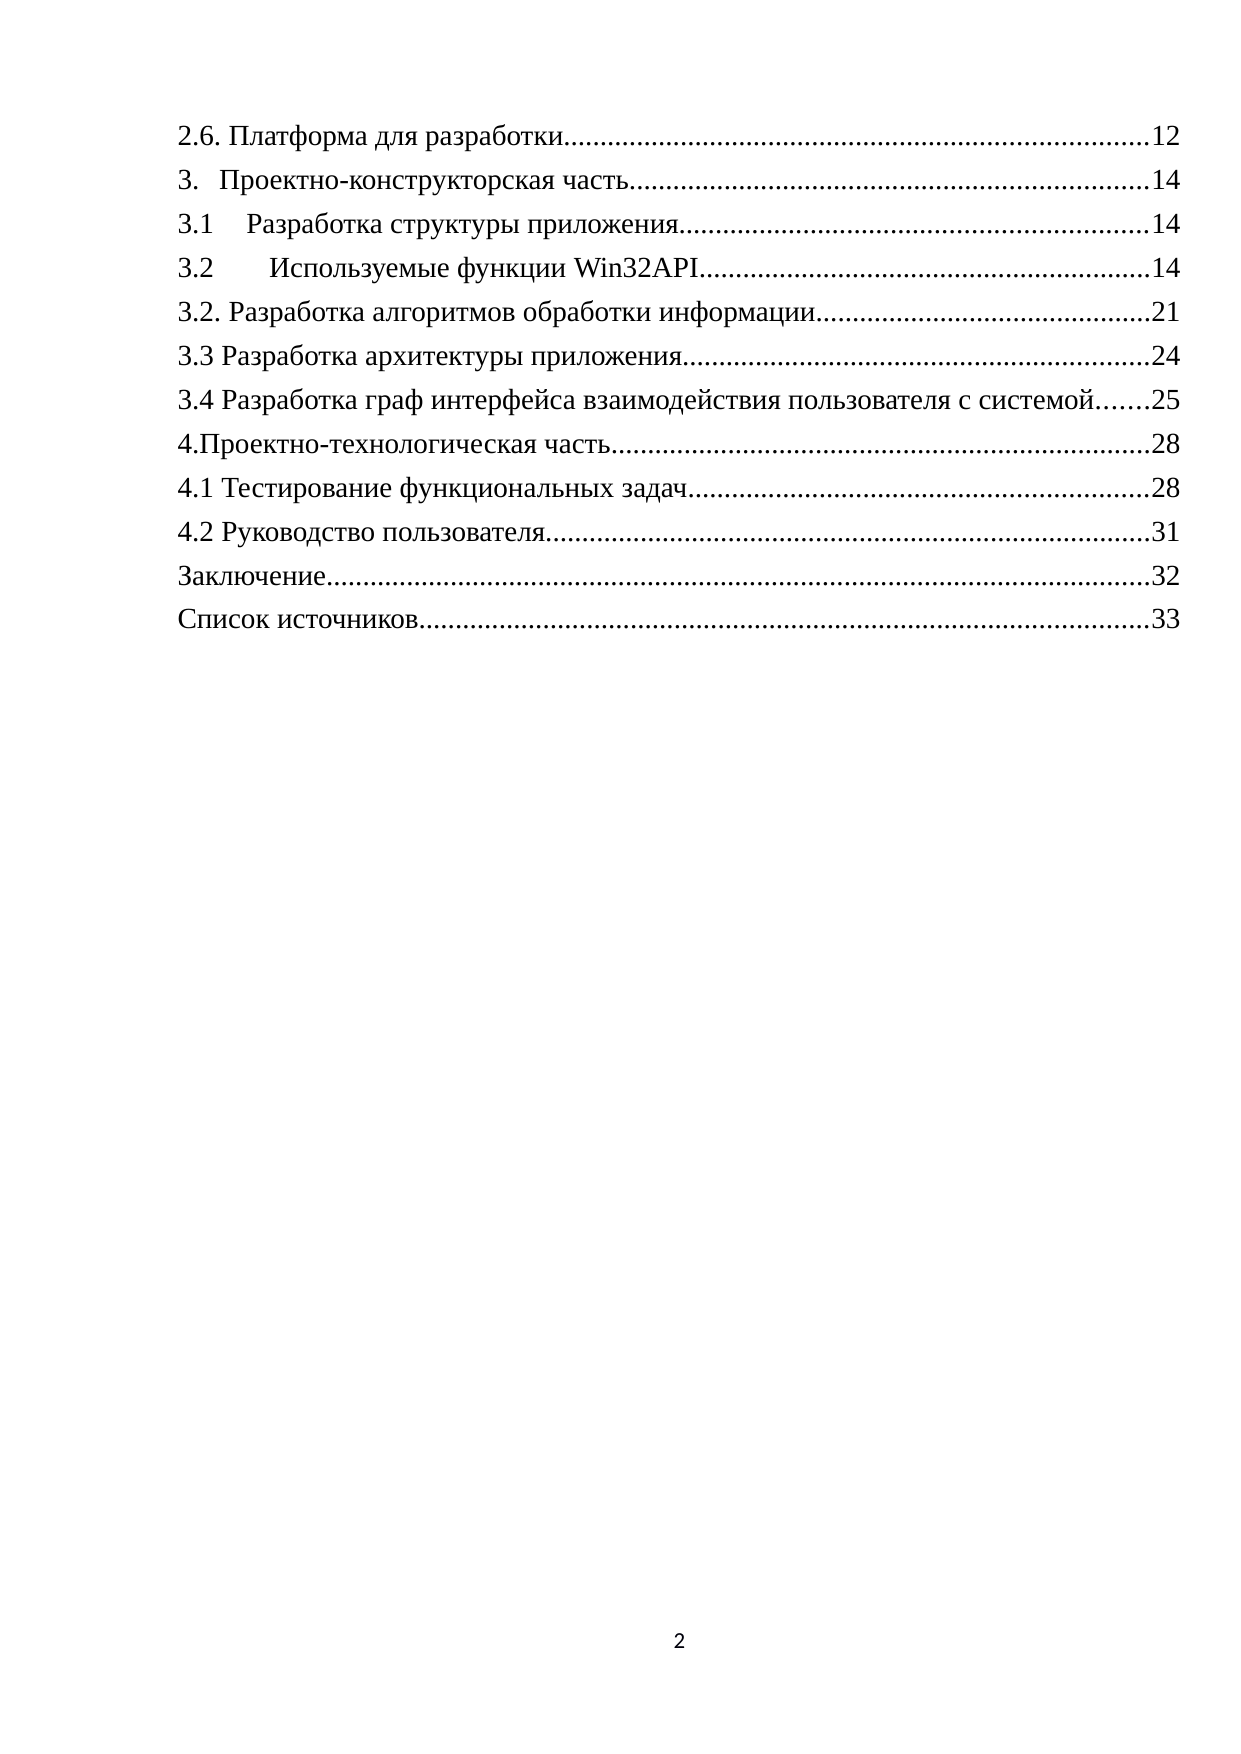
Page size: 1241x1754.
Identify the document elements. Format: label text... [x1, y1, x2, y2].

text 3. Проектно-конструкторская часть 14 [177, 162, 1181, 196]
text 3.4 Разработка граф интерфейса взаимодействия пользователя с системой 25 [177, 382, 1181, 415]
text Список источников 33 [177, 602, 1181, 635]
text 3.3 Разработка архитектуры приложения. 24 [177, 338, 1181, 371]
text 2.6. Платформа для разработки. 12 [571, 118, 1181, 152]
text 4.2 Руководство пользователя 31 [177, 514, 1181, 547]
text 4.1 Тестирование функциональных задач 28 [177, 470, 1181, 503]
text 3.1 Разработка структуры приложения 14 [177, 206, 1181, 239]
text 3.2 Используемые функции Win32API 14 [177, 250, 1181, 283]
text 4.Проектно-технологическая часть 28 [177, 426, 1181, 459]
text Заключение 32 [177, 558, 1181, 591]
text 3.2. Разработка алгоритмов обработки информации. 21 [177, 294, 1181, 327]
